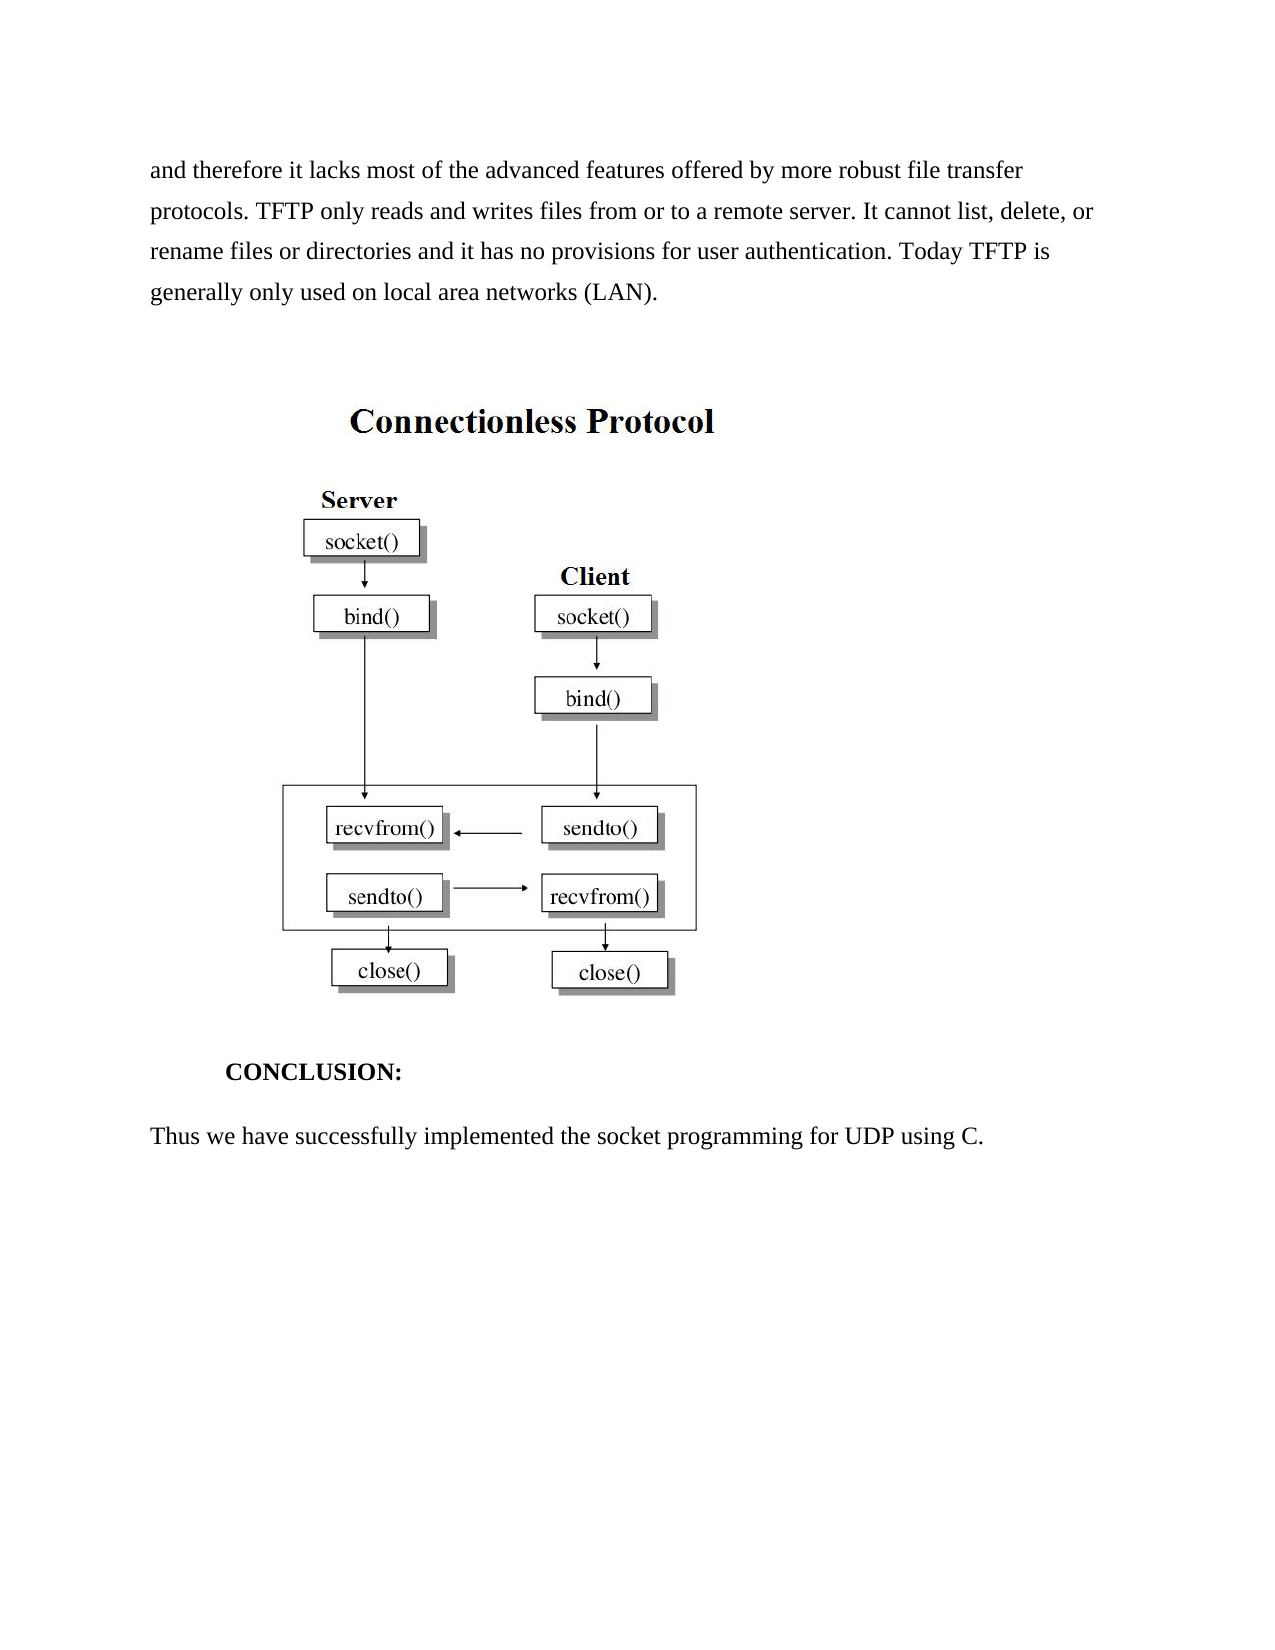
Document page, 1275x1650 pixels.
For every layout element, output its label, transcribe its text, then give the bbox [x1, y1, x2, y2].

text and therefore it lacks most of the advanced features offered by more robust file transfer protocols. TFTP only reads and writes files from or to a remote server. It cannot list, delete, or rename files or directories and it has no provisions for user authentication. Today TFTP is generally only used on local area networks (LAN). [150, 155, 1094, 306]
text CONCLUSION: [150, 1057, 1125, 1086]
text Thus we have successfully implemented the socket programming for UDP using C. [150, 1121, 1125, 1149]
picture [150, 371, 986, 1007]
